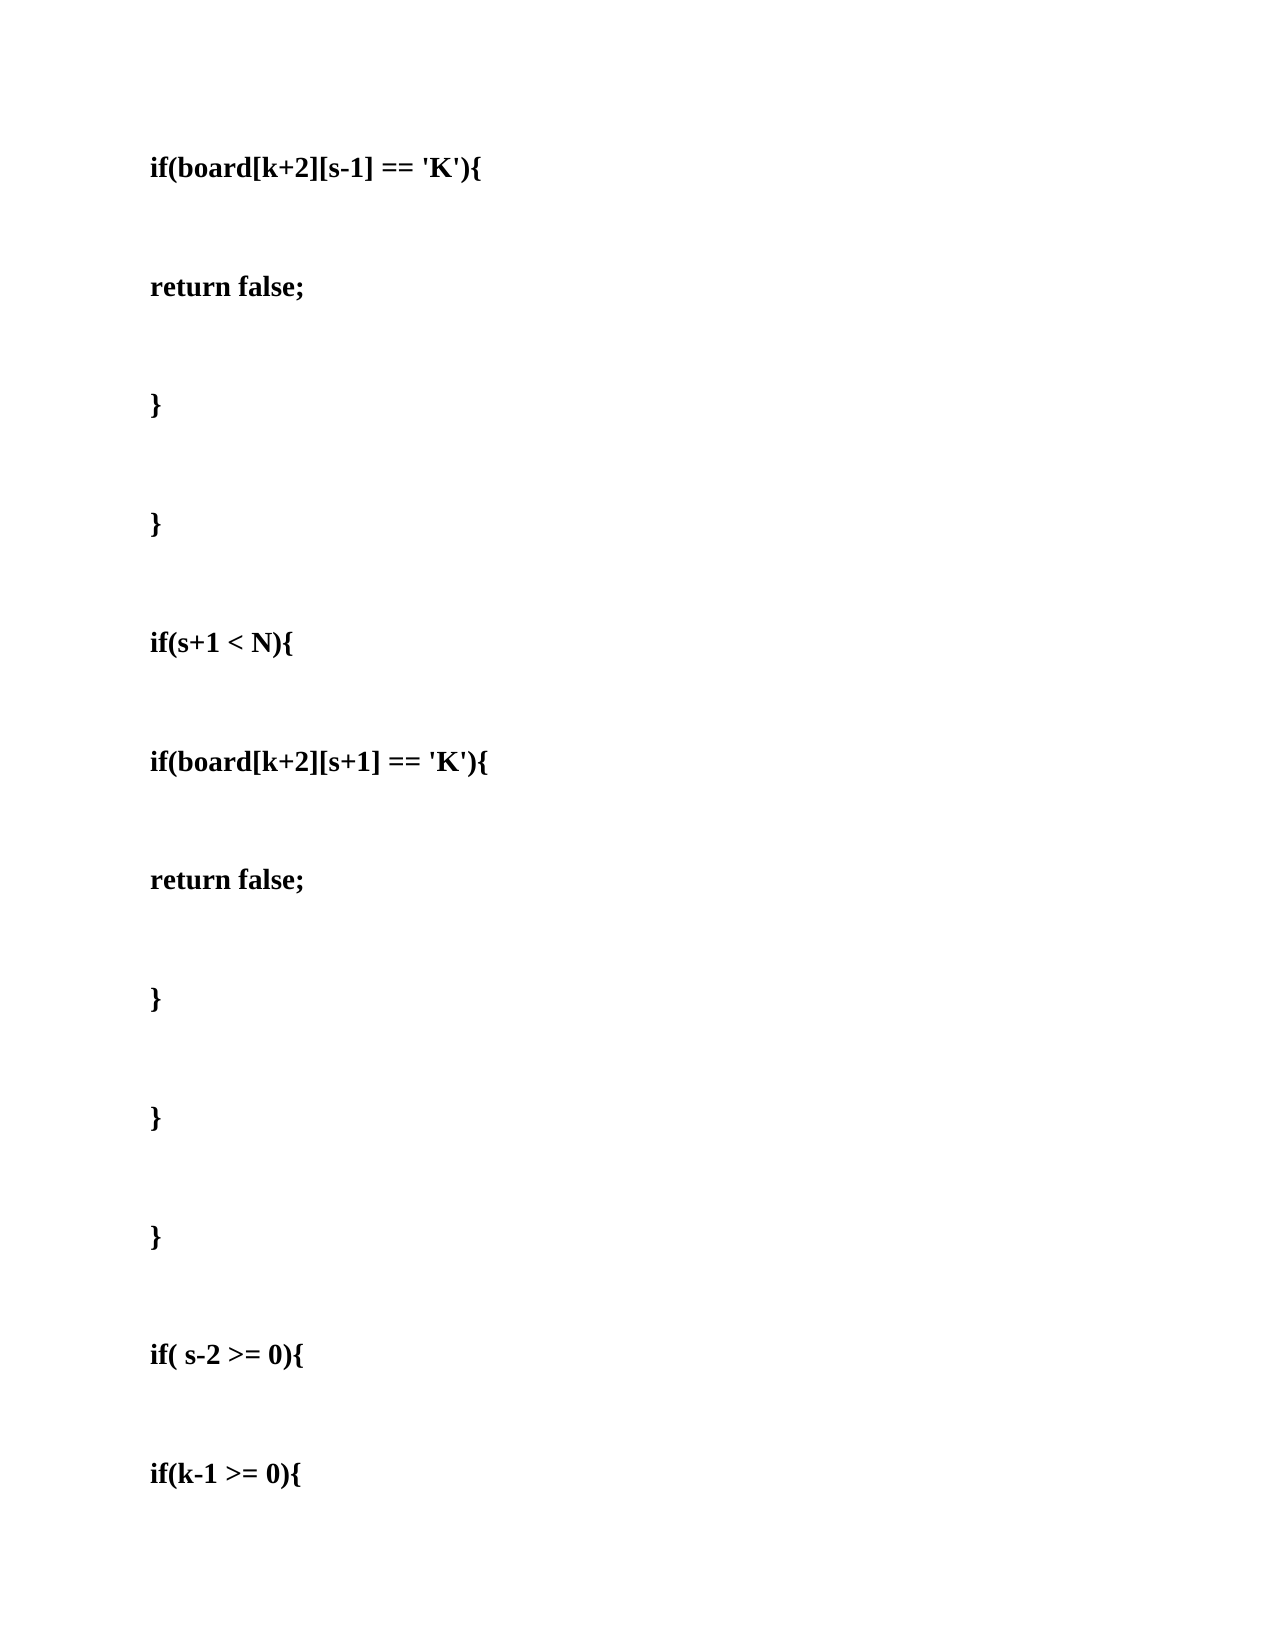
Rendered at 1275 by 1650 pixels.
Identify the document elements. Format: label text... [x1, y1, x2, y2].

text } [150, 1219, 1125, 1252]
text if(board[k+2][s-1] == 'K'){ [150, 150, 1125, 183]
text } [150, 981, 1125, 1015]
text if(k-1 >= 0){ [150, 1456, 1125, 1490]
text return false; [150, 862, 1125, 896]
text } [150, 506, 1125, 540]
text if( s-2 >= 0){ [150, 1337, 1125, 1371]
text } [150, 387, 1125, 421]
text if(s+1 < N){ [150, 625, 1125, 658]
text } [150, 1100, 1125, 1133]
text return false; [150, 269, 1125, 302]
text if(board[k+2][s+1] == 'K'){ [150, 744, 1125, 777]
